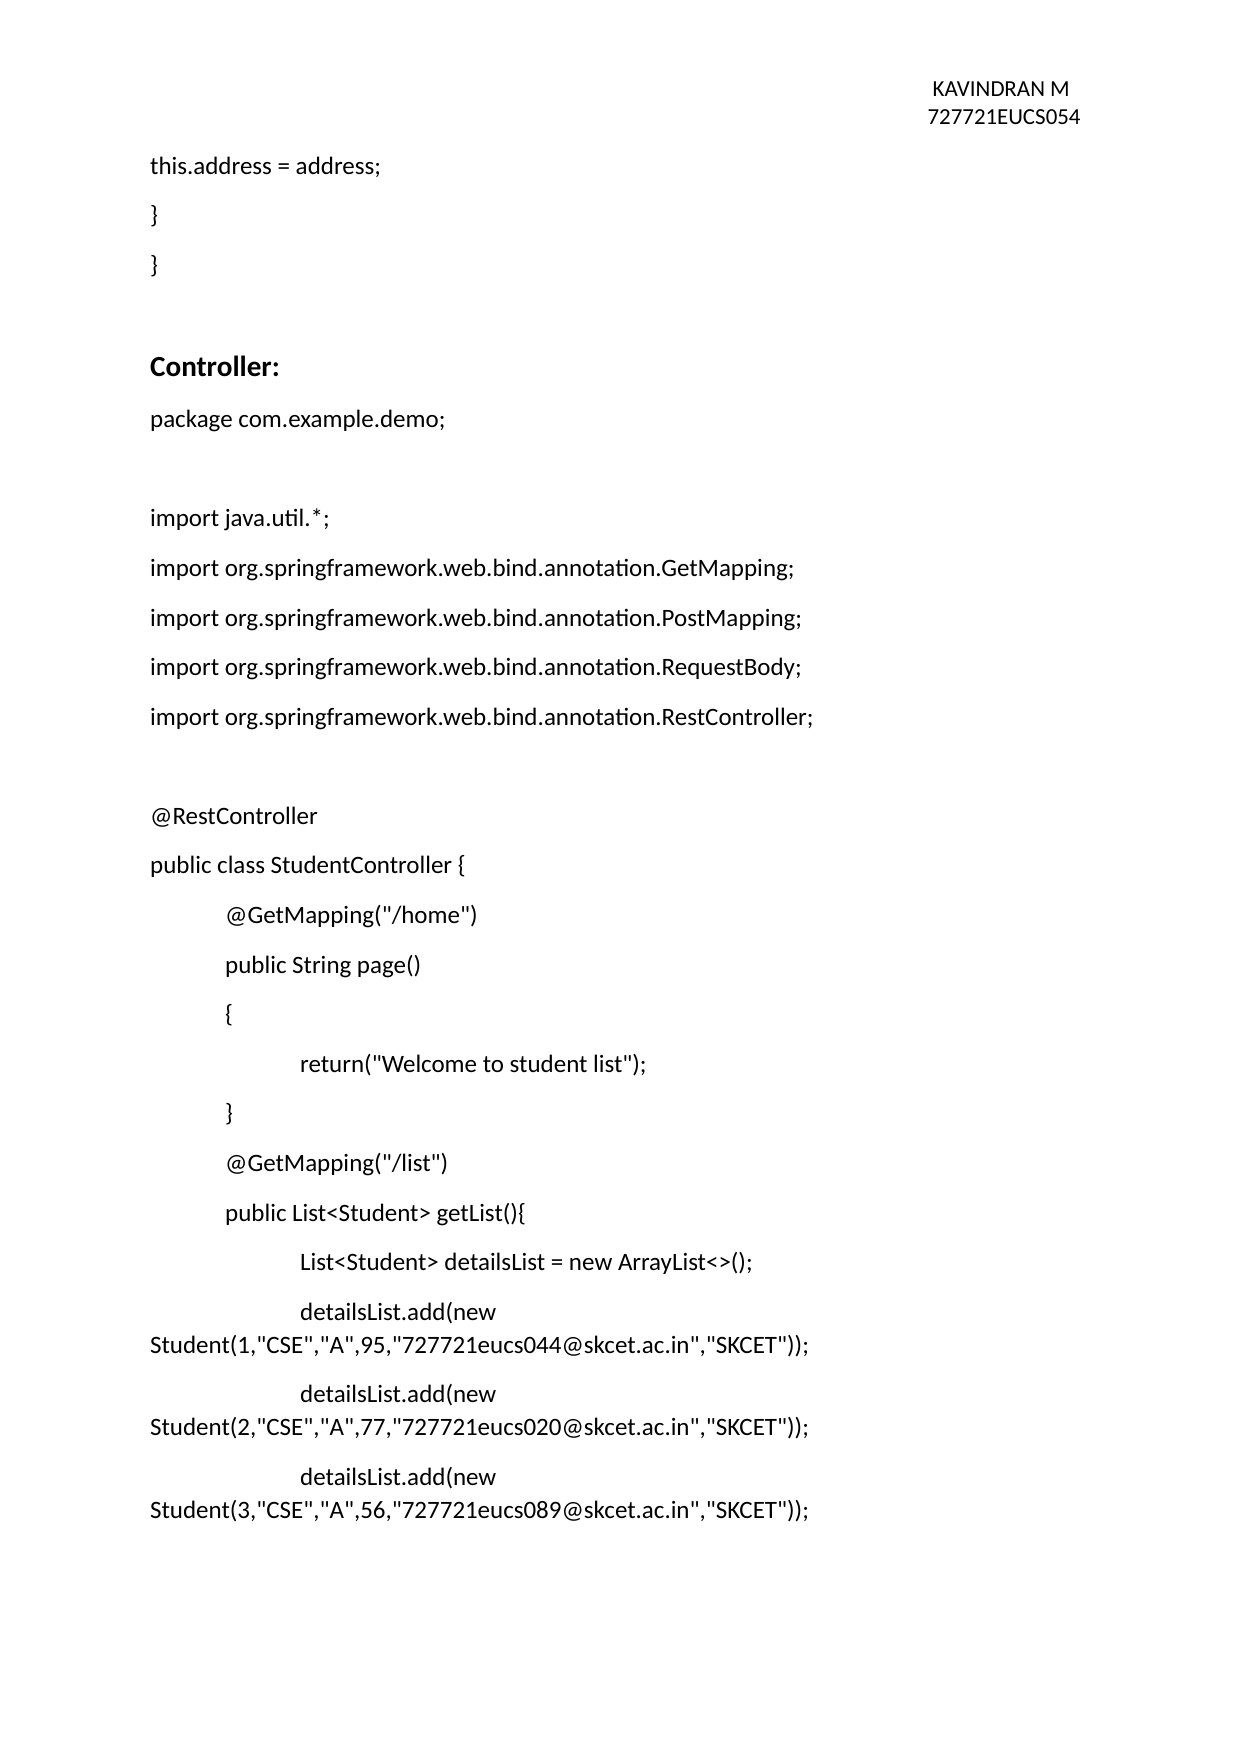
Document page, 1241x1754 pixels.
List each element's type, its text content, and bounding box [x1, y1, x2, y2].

text return("Welcome to student list"); [150, 1048, 1090, 1078]
text List<Student> detailsList = new ArrayList<>(); [150, 1246, 1090, 1277]
text public String page() [150, 949, 1090, 979]
text import org.springframework.web.bind.annotation.GetMapping; [150, 552, 1090, 583]
text this.address = address; [150, 150, 1090, 181]
text detailsList.add(new Student(1,"CSE","A",95,"727721eucs044@skcet.ac.in","SKCET")); [150, 1296, 1090, 1359]
text import org.springframework.web.bind.annotation.PostMapping; [150, 602, 1090, 632]
text import org.springframework.web.bind.annotation.RestController; [150, 701, 1090, 731]
text @GetMapping("/list") [150, 1147, 1090, 1178]
text { [150, 998, 1090, 1029]
text Controller: [150, 348, 1090, 384]
text public List<Student> getList(){ [150, 1197, 1090, 1227]
text package com.example.demo; [150, 403, 1090, 434]
text } [150, 249, 1090, 280]
text } [150, 199, 1090, 230]
text public class StudentController { [150, 850, 1090, 880]
text detailsList.add(new Student(2,"CSE","A",77,"727721eucs020@skcet.ac.in","SKCET")); [150, 1378, 1090, 1442]
text detailsList.add(new Student(3,"CSE","A",56,"727721eucs089@skcet.ac.in","SKCET")); [150, 1461, 1090, 1524]
text import java.util.*; [150, 503, 1090, 533]
text } [150, 1098, 1090, 1128]
text @GetMapping("/home") [150, 899, 1090, 930]
text import org.springframework.web.bind.annotation.RequestBody; [150, 651, 1090, 682]
text @RestController [150, 800, 1090, 831]
